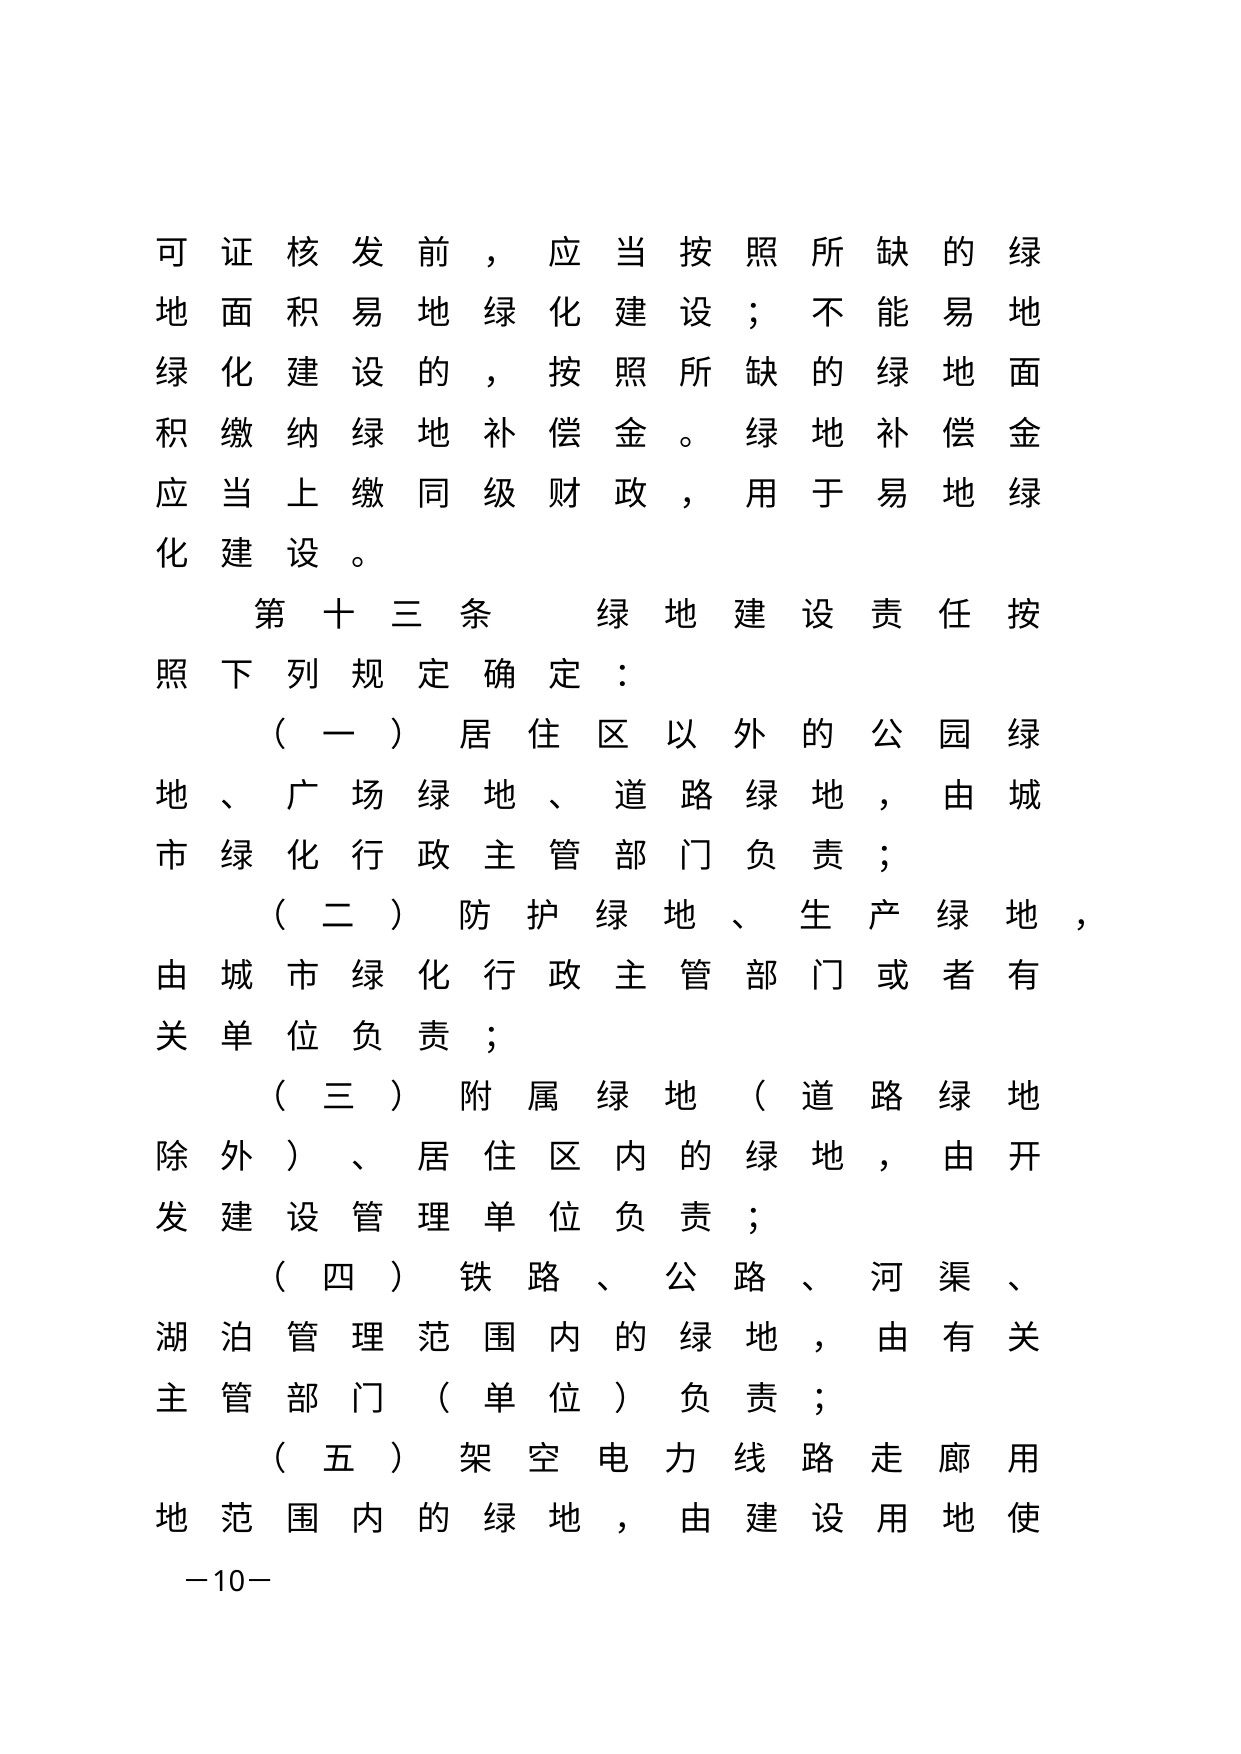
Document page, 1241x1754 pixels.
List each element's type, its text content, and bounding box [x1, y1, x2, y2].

text 建设单位在建设工程规划许可证核发前，应当按照所缺的绿地面积易地绿化建设；不能易地绿化建设的，按照所缺的绿地面积缴纳绿地补偿金。绿地补偿金应当上缴同级财政，用于易地绿化建设。 [155, 219, 1073, 581]
text （四）铁路、公路、河渠、湖泊管理范围内的绿地，由有关主管部门（单位）负责； [155, 1245, 1073, 1426]
text （一）居住区以外的公园绿地、广场绿地、道路绿地，由城市绿化行政主管部门负责； [155, 702, 1073, 883]
text （五）架空电力线路走廊用地范围内的绿地，由建设用地使用权人负责。 [155, 1426, 1073, 1546]
text 第十三条 绿地建设责任按照下列规定确定： [155, 581, 1073, 702]
text （二）防护绿地、生产绿地，由城市绿化行政主管部门或者有关单位负责； [155, 883, 1073, 1064]
text （三）附属绿地（道路绿地除外）、居住区内的绿地，由开发建设管理单位负责； [155, 1064, 1073, 1245]
